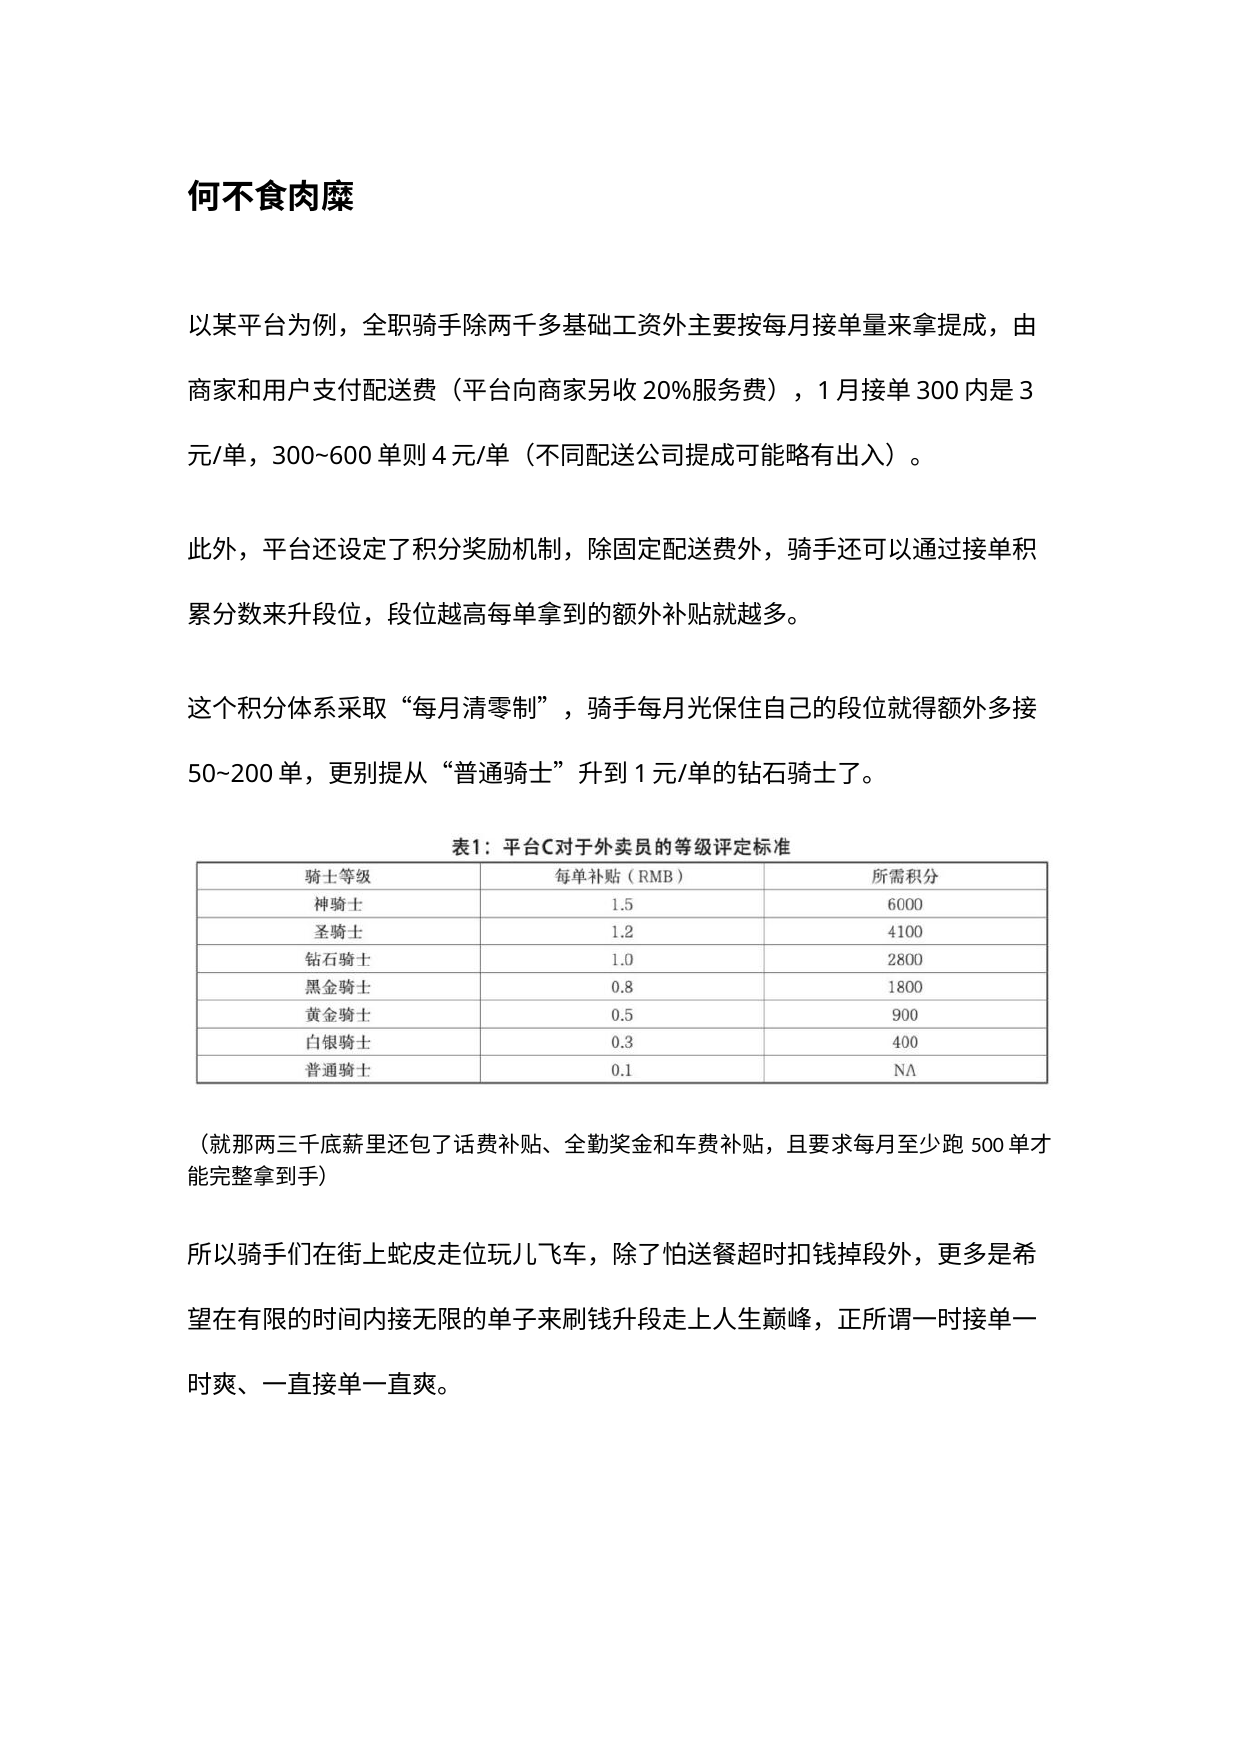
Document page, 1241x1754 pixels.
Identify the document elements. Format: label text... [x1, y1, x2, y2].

text （就那两三千底薪里还包了话费补贴、全勤奖金和车费补贴，且要求每月至少跑500单才能完整拿到手） [187, 1099, 1053, 1191]
text 以某平台为例，全职骑手除两千多基础工资外主要按每月接单量来拿提成，由商家和用户支付配送费（平台向商家另收20%服务费），1月接单300内是3元/单，300~600单则4元/单（不同配送公司提成可能略有出入）。 [187, 291, 1053, 486]
text 这个积分体系采取“每月清零制”，骑手每月光保住自己的段位就得额外多接50~200单，更别提从“普通骑士”升到1元/单的钻石骑士了。 [187, 674, 1053, 804]
picture [187, 833, 1053, 1099]
subtitle 何不食肉糜 [187, 162, 1053, 227]
text 此外，平台还设定了积分奖励机制，除固定配送费外，骑手还可以通过接单积累分数来升段位，段位越高每单拿到的额外补贴就越多。 [187, 515, 1053, 645]
text 所以骑手们在街上蛇皮走位玩儿飞车，除了怕送餐超时扣钱掉段外，更多是希望在有限的时间内接无限的单子来刷钱升段走上人生巅峰，正所谓一时接单一时爽、一直接单一直爽。 [187, 1220, 1053, 1415]
